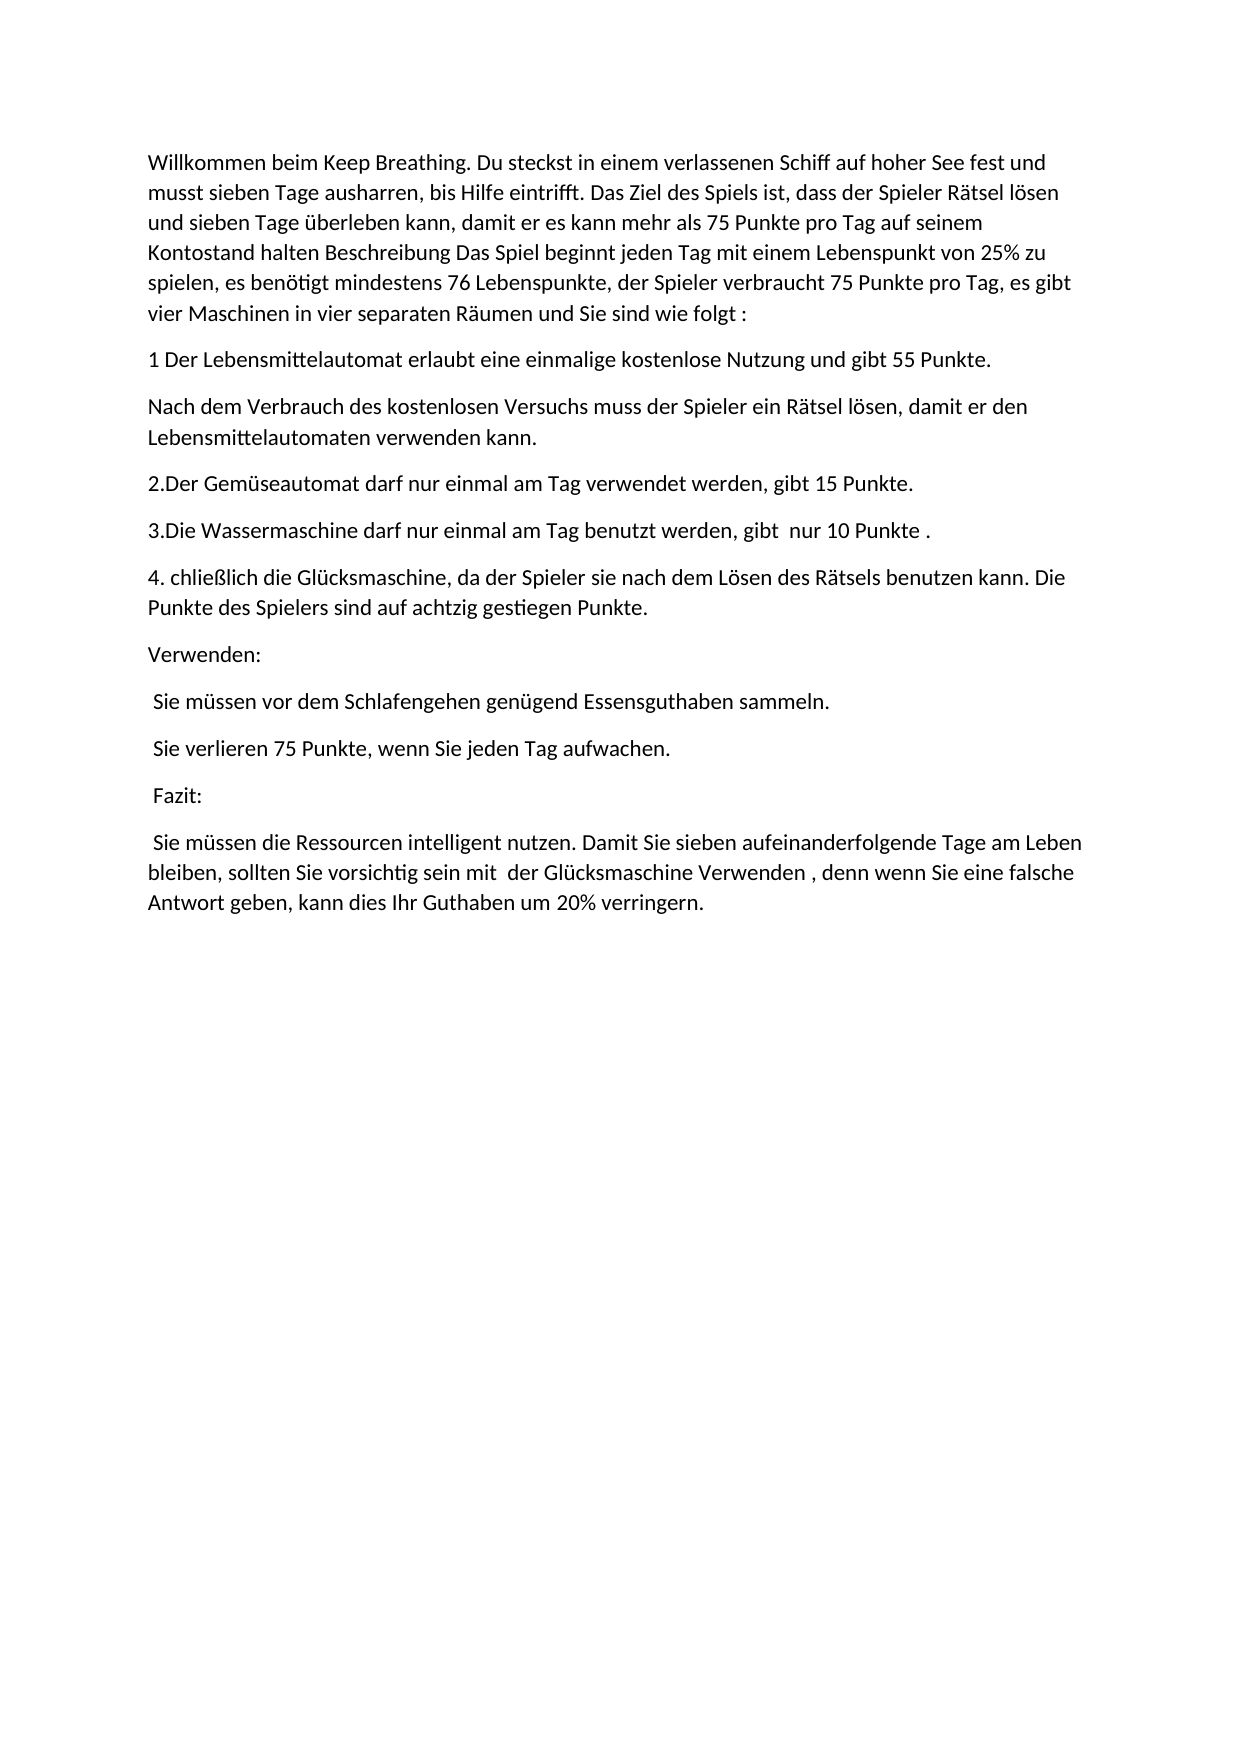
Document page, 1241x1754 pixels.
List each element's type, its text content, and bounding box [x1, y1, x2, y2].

text 2.Der Gemüseautomat darf nur einmal am Tag verwendet werden, gibt 15 Punkte. [148, 469, 1093, 497]
text Willkommen beim Keep Breathing. Du steckst in einem verlassenen Schiff auf hoher See fest und musst sieben Tage ausharren, bis Hilfe eintrifft. Das Ziel des Spiels ist, dass der Spieler Rätsel lösen und sieben Tage überleben kann, damit er es kann mehr als 75 Punkte pro Tag auf seinem Kontostand halten Beschreibung Das Spiel beginnt jeden Tag mit einem Lebenspunkt von 25% zu spielen, es benötigt mindestens 76 Lebenspunkte, der Spieler verbraucht 75 Punkte pro Tag, es gibt vier Maschinen in vier separaten Räumen und Sie sind wie folgt : [148, 148, 1093, 327]
text Nach dem Verbrauch des kostenlosen Versuchs muss der Spieler ein Rätsel lösen, damit er den Lebensmittelautomaten verwenden kann. [148, 392, 1093, 451]
text 3.Die Wassermaschine darf nur einmal am Tag benutzt werden, gibt nur 10 Punkte . [148, 516, 1093, 544]
text Sie verlieren 75 Punkte, wenn Sie jeden Tag aufwachen. [148, 734, 1093, 762]
text Sie müssen vor dem Schlafengehen genügend Essensguthaben sammeln. [148, 687, 1093, 715]
text Sie müssen die Ressourcen intelligent nutzen. Damit Sie sieben aufeinanderfolgende Tage am Leben bleiben, sollten Sie vorsichtig sein mit der Glücksmaschine Verwenden , denn wenn Sie eine falsche Antwort geben, kann dies Ihr Guthaben um 20% verringern. [148, 828, 1093, 916]
text 4. chließlich die Glücksmaschine, da der Spieler sie nach dem Lösen des Rätsels benutzen kann. Die Punkte des Spielers sind auf achtzig gestiegen Punkte. [148, 563, 1093, 621]
text 1 Der Lebensmittelautomat erlaubt eine einmalige kostenlose Nutzung und gibt 55 Punkte. [148, 346, 1093, 373]
text Verwenden: [148, 640, 1093, 668]
text Fazit: [148, 781, 1093, 809]
